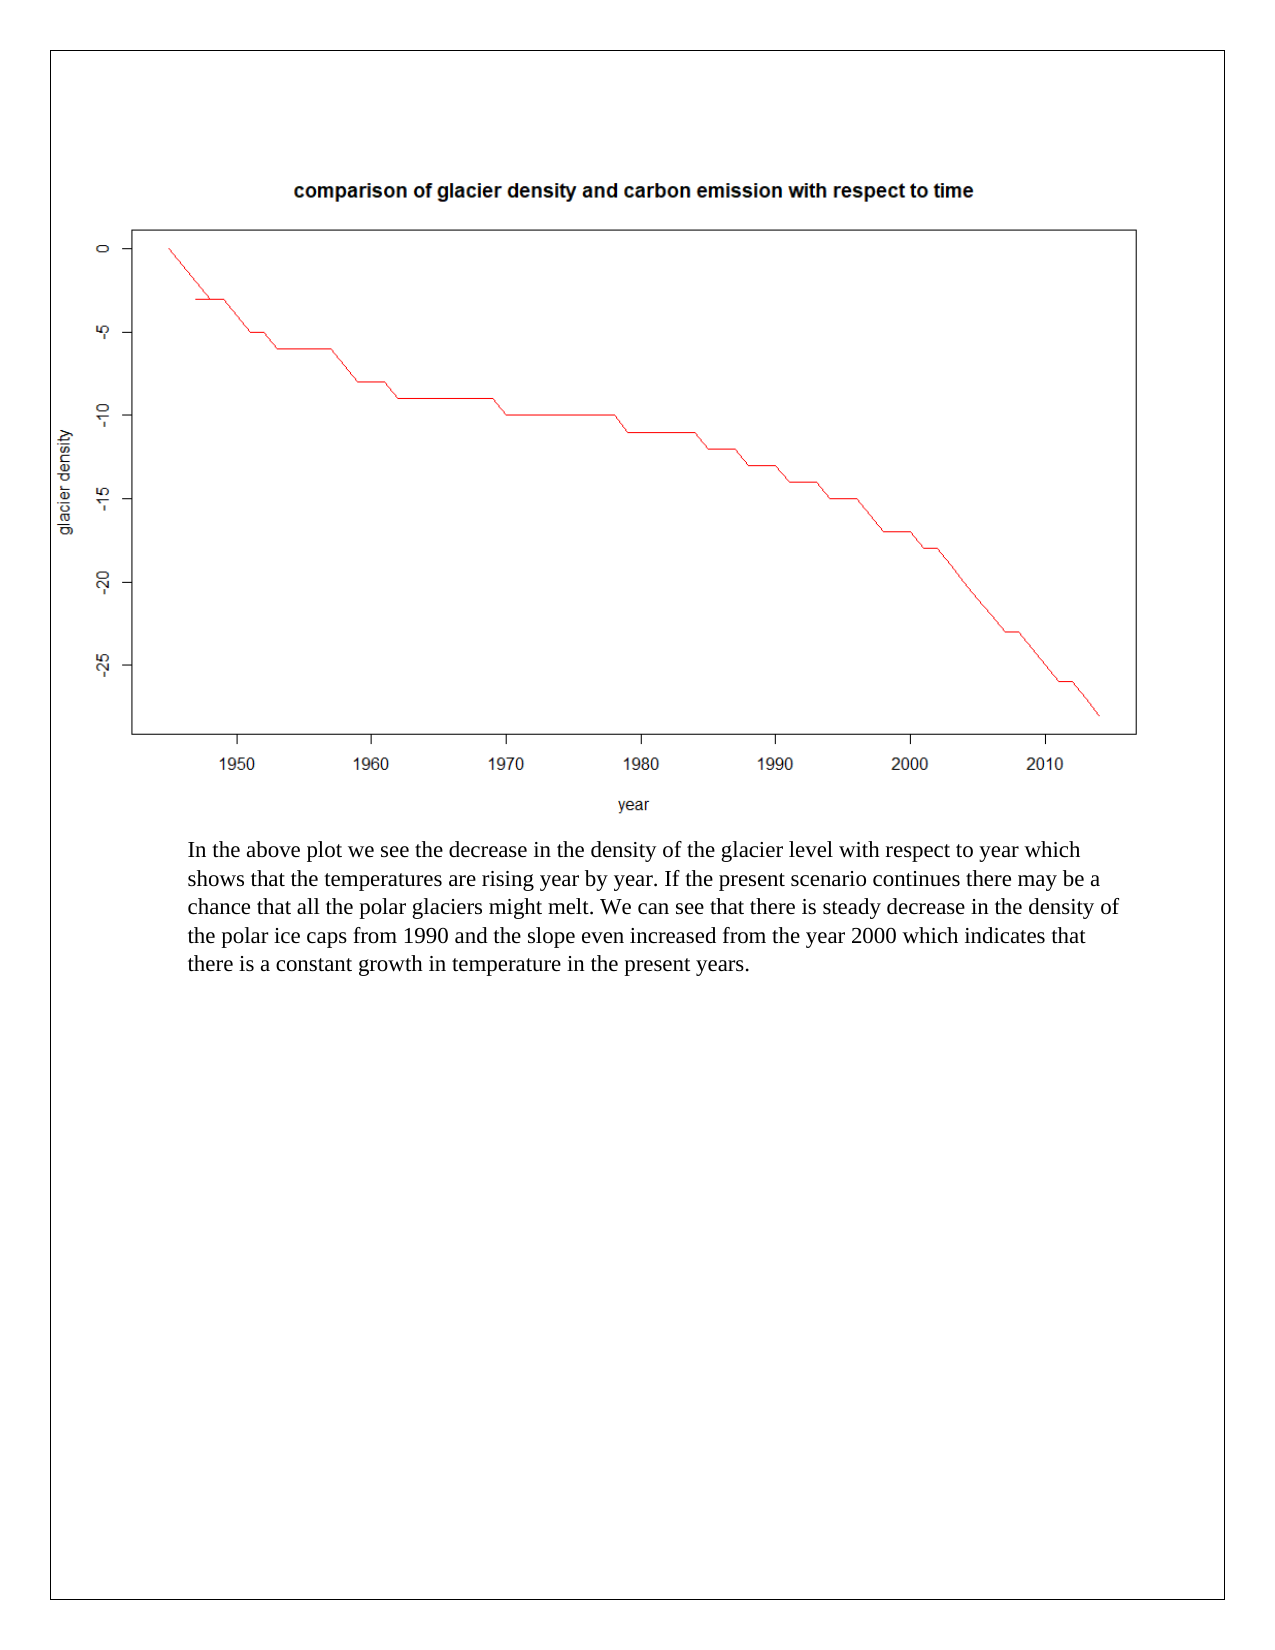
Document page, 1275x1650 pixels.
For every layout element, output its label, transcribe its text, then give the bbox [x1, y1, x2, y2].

picture [51, 150, 1178, 835]
text In the above plot we see the decrease in the density of the glacier level with respect to year which shows that the temperatures are rising year by year. If the present scenario continues there may be a chance that all the polar glaciers might melt. We can see that there is steady decrease in the density of the polar ice caps from 1990 and the slope even increased from the year 2000 which indicates that there is a constant growth in temperature in the present years. [187, 835, 1125, 977]
